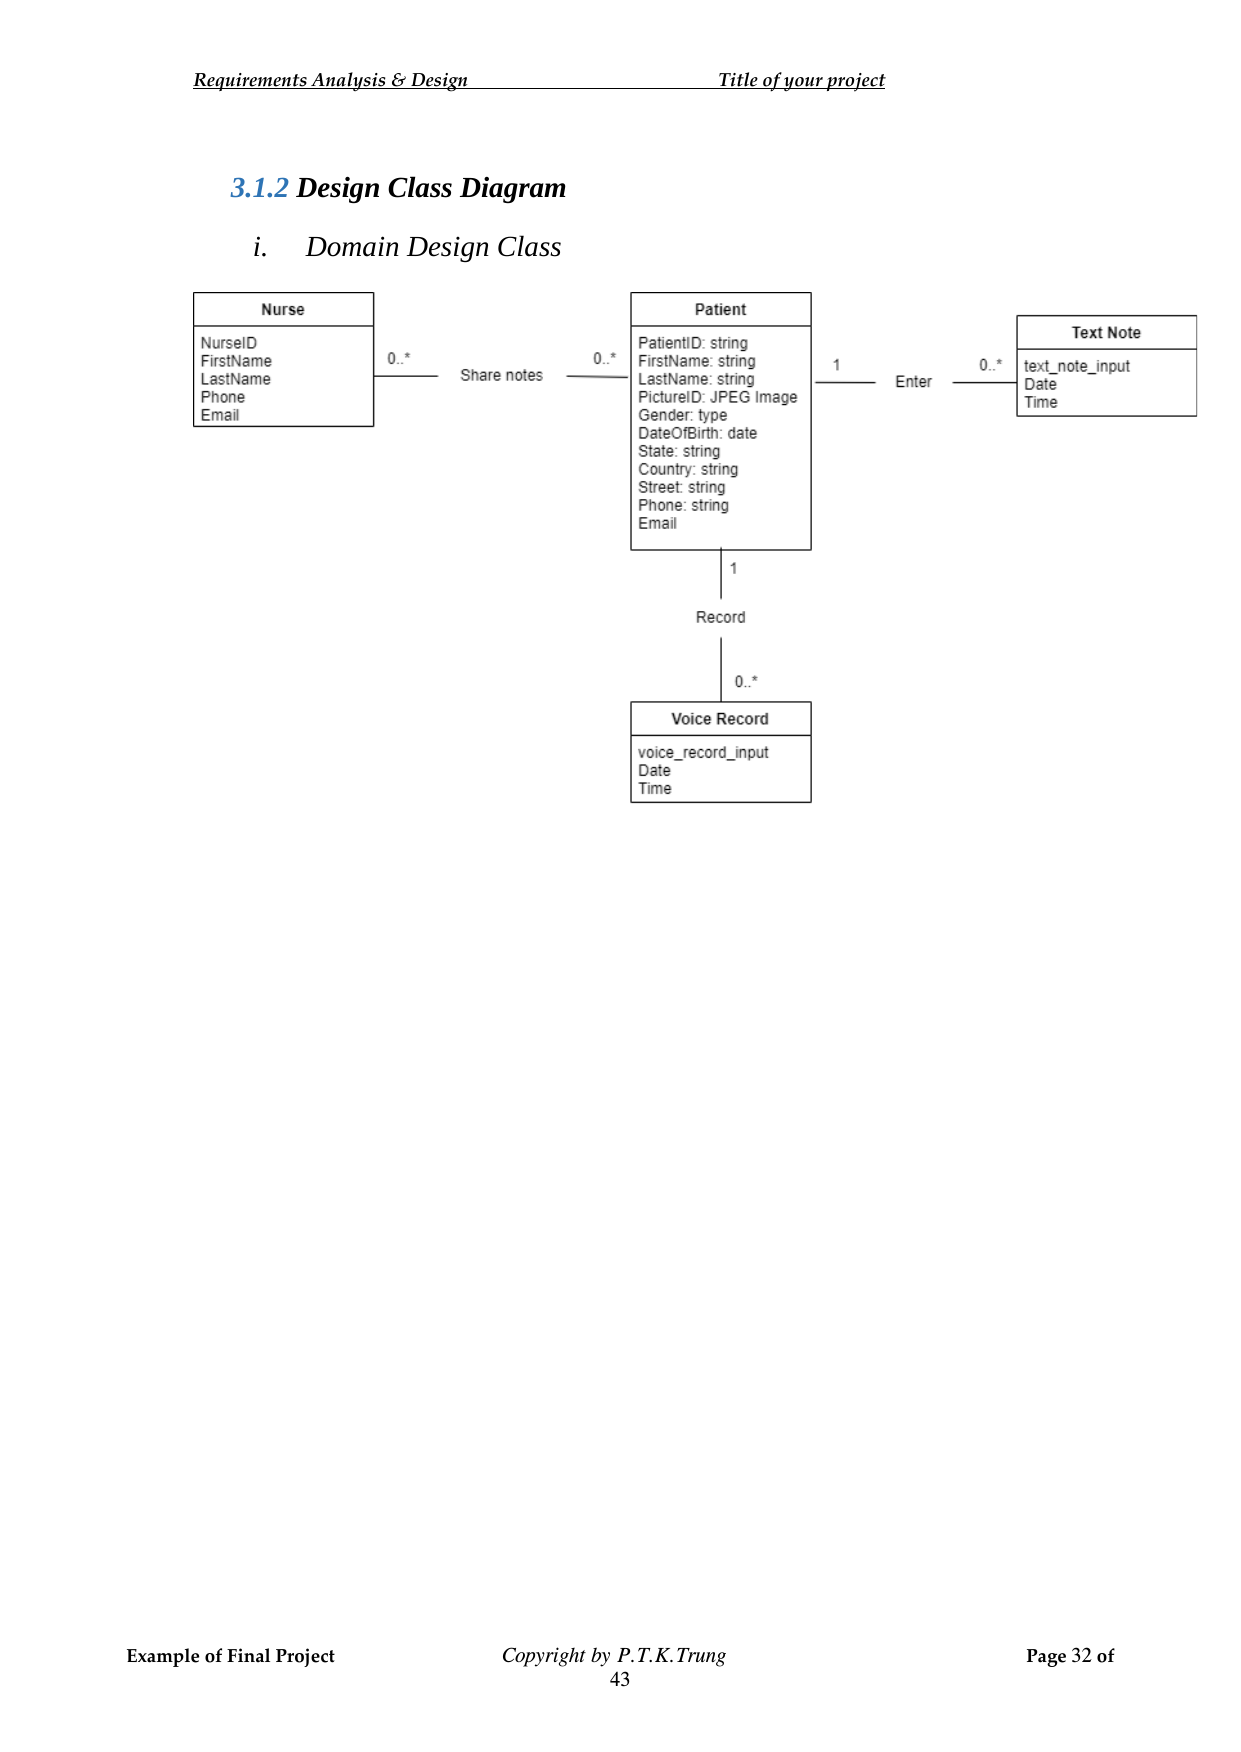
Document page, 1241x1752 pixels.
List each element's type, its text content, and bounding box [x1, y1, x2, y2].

picture [193, 292, 1198, 807]
subtitle 3.1.2 Design Class Diagram [231, 170, 1122, 204]
subtitle Domain Design Class [268, 229, 1122, 262]
